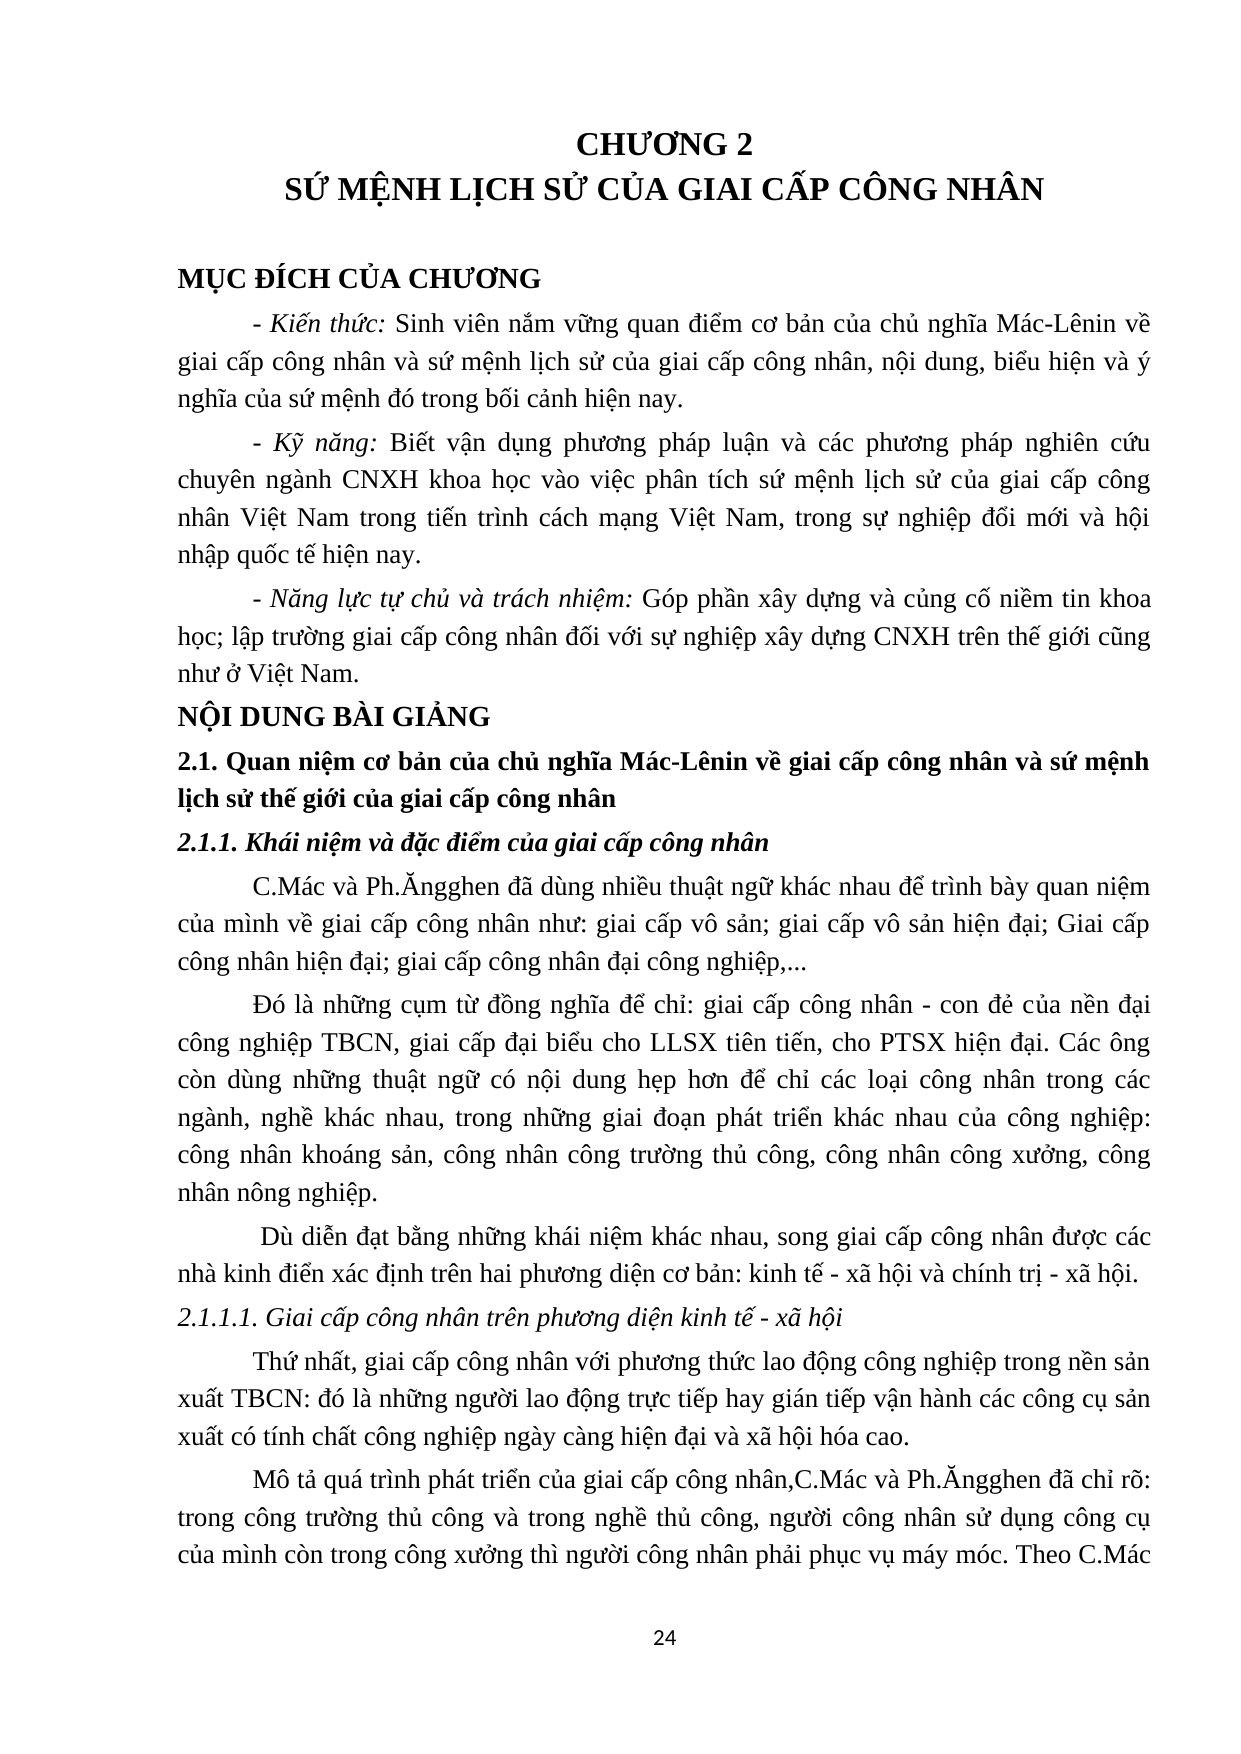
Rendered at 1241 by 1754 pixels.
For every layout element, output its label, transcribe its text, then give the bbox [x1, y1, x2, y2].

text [177, 1457, 1152, 1570]
text 2.1.1.1. Giai cấp công nhân trên phương diện kinh tế - xã hội [177, 1295, 1152, 1332]
text Đó là những cụm từ đồng nghĩa để chỉ: giai cấp công nhân - con đẻ của nền đại công nghiệp TBCN, giai cấp đại biểu cho LLSX tiên tiến, cho PTSX hiện đại. Các ông còn dùng những thuật ngữ có nội dung hẹp hơn để chỉ các loại công nhân trong các ngành, nghề khác nhau, trong những giai đoạn phát triển khác nhau của công nghiệp: công nhân khoáng sản, công nhân công trường thủ công, công nhân công xưởng, công nhân nông nghiệp. [177, 982, 1152, 1207]
text - Kỹ năng: Biết vận dụng phương pháp luận và các phương pháp nghiên cứu chuyên ngành CNXH khoa học vào việc phân tích sứ mệnh lịch sử của giai cấp công nhân Việt Nam trong tiến trình cách mạng Việt Nam, trong sự nghiệp đổi mới và hội nhập quốc tế hiện nay. [177, 420, 1152, 570]
subtitle CHƯƠNG 2 [177, 124, 1152, 163]
text - Kiến thức: Sinh viên nắm vững quan điểm cơ bản của chủ nghĩa Mác-Lênin về giai cấp công nhân và sứ mệnh lịch sử của giai cấp công nhân, nội dung, biểu hiện và ý nghĩa của sứ mệnh đó trong bối cảnh hiện nay. [177, 301, 1152, 413]
text NỘI DUNG BÀI GIẢNG [177, 695, 1152, 732]
text - Năng lực tự chủ và trách nhiệm: Góp phần xây dựng và củng cố niềm tin khoa học; lập trường giai cấp công nhân đối với sự nghiệp xây dựng CNXH trên thế giới cũng như ở Việt Nam. [177, 576, 1152, 688]
text C.Mác và Ph.Ăngghen đã dùng nhiều thuật ngữ khác nhau để trình bày quan niệm của mình về giai cấp công nhân như: giai cấp vô sản; giai cấp vô sản hiện đại; Giai cấp công nhân hiện đại; giai cấp công nhân đại công nghiệp,... [177, 863, 1152, 976]
subtitle 2.1. Quan niệm cơ bản của chủ nghĩa Mác-Lênin về giai cấp công nhân và sứ mệnh lịch sử thế giới của giai cấp công nhân [177, 738, 1152, 813]
subtitle 2.1.1. Khái niệm và đặc điểm của giai cấp công nhân [177, 820, 1152, 857]
text Dù diễn đạt bằng những khái niệm khác nhau, song giai cấp công nhân được các nhà kinh điển xác định trên hai phương diện cơ bản: kinh tế - xã hội và chính trị - xã hội. [177, 1213, 1152, 1288]
text MỤC ĐÍCH CỦA CHƯƠNG [177, 257, 1152, 295]
subtitle SỨ MỆNH LỊCH SỬ CỦA GIAI CẤP CÔNG NHÂN [177, 169, 1152, 207]
text Thứ nhất, giai cấp công nhân với phương thức lao động công nghiệp trong nền sản xuất TBCN: đó là những người lao động trực tiếp hay gián tiếp vận hành các công cụ sản xuất có tính chất công nghiệp ngày càng hiện đại và xã hội hóa cao. [177, 1338, 1152, 1451]
